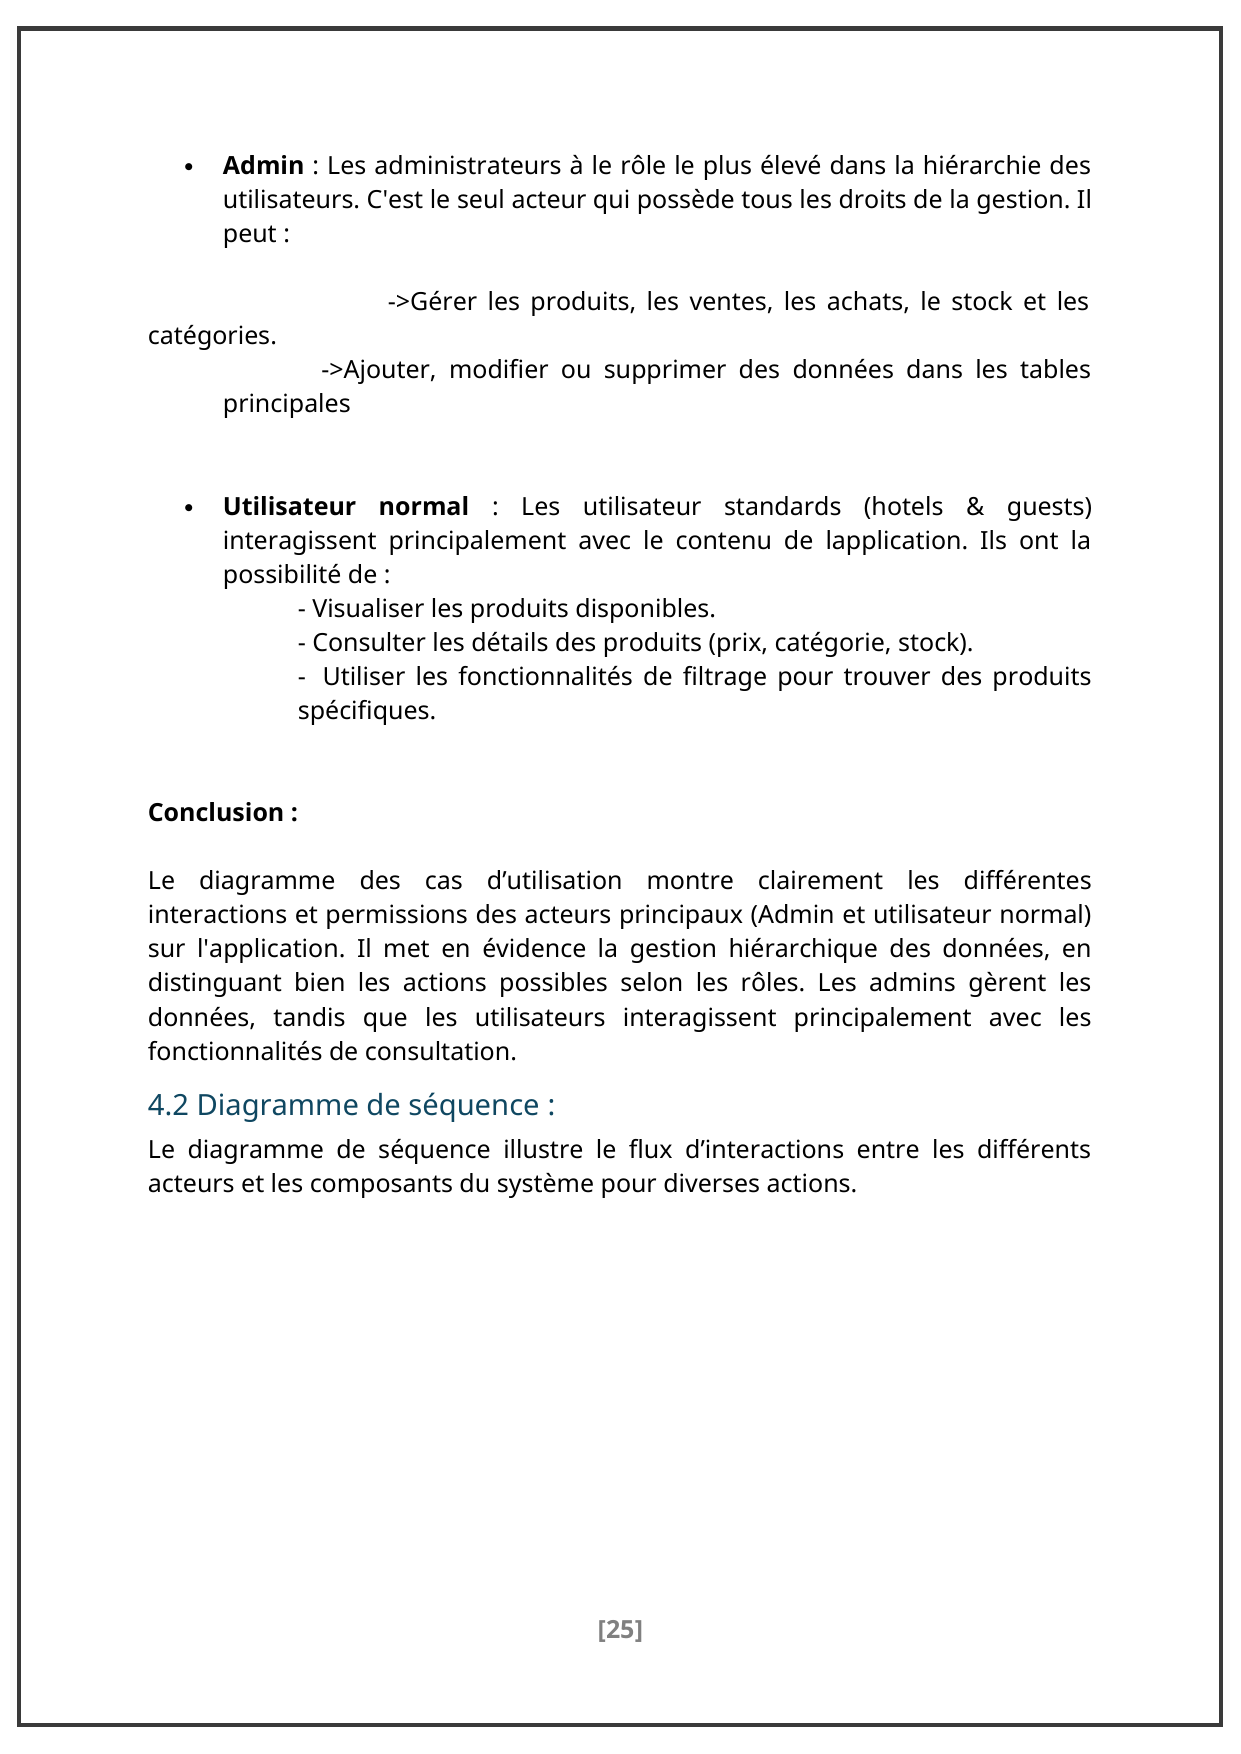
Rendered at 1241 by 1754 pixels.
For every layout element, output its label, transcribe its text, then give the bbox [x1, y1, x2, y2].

text Le diagramme de séquence illustre le flux d’interactions entre les différents acteurs et les composants du système pour diverses actions. [148, 1132, 1093, 1200]
subtitle 4.2 Diagramme de séquence : [148, 1084, 1093, 1124]
text - Visualiser les produits disponibles. [298, 590, 1093, 624]
text - Consulter les détails des produits (prix, catégorie, stock). [298, 624, 1093, 658]
text Conclusion : [148, 795, 1093, 829]
list Admin : Les administrateurs à le rôle le plus élevé dans la hiérarchie des utilisateurs. C'est le seul acteur qui possède tous les droits de la gestion. Il peut : [185, 148, 1093, 250]
text Le diagramme des cas d’utilisation montre clairement les différentes interactions et permissions des acteurs principaux (Admin et utilisateur normal) sur l'application. Il met en évidence la gestion hiérarchique des données, en distinguant bien les actions possibles selon les rôles. Les admins gèrent les données, tandis que les utilisateurs interagissent principalement avec les fonctionnalités de consultation. [148, 863, 1093, 1067]
text - Utiliser les fonctionnalités de filtrage pour trouver des produits spécifiques. [298, 658, 1093, 727]
list Utilisateur normal : Les utilisateur standards (hotels & guests) interagissent principalement avec le contenu de lapplication. Ils ont la possibilité de : [185, 488, 1093, 590]
list ->Ajouter, modifier ou supprimer des données dans les tables principales [223, 352, 1093, 420]
text ->Gérer les produits, les ventes, les achats, le stock et les catégories. [148, 284, 1093, 352]
